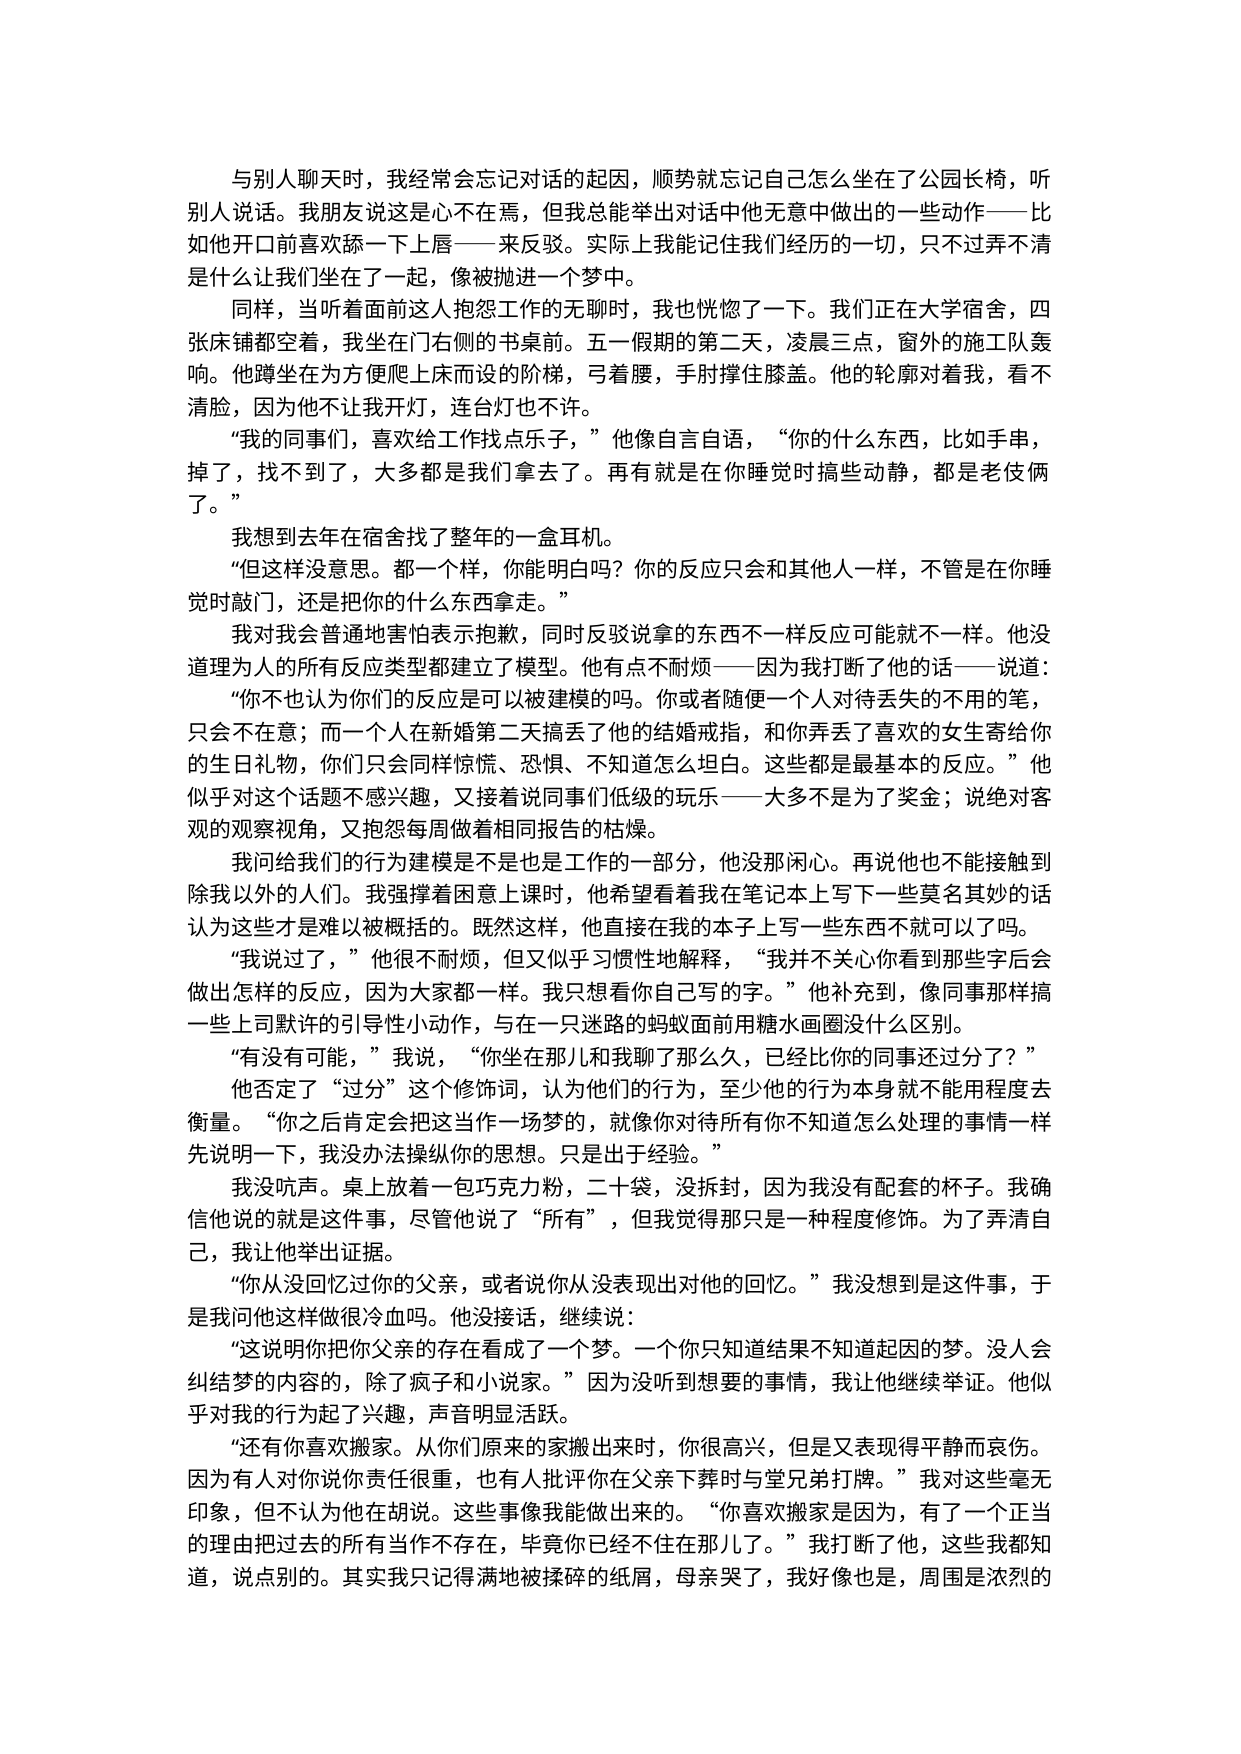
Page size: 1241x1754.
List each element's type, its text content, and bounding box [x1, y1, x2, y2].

text “你不也认为你们的反应是可以被建模的吗。你或者随便一个人对待丢失的不用的笔，只会不在意；而一个人在新婚第二天搞丢了他的结婚戒指，和你弄丢了喜欢的女生寄给你的生日礼物，你们只会同样惊慌、恐惧、不知道怎么坦白。这些都是最基本的反应。”他似乎对这个话题不感兴趣，又接着说同事们低级的玩乐——大多不是为了奖金；说绝对客观的观察视角，又抱怨每周做着相同报告的枯燥。 [187, 682, 1053, 844]
text 我问给我们的行为建模是不是也是工作的一部分，他没那闲心。再说他也不能接触到除我以外的人们。我强撑着困意上课时，他希望看着我在笔记本上写下一些莫名其妙的话，认为这些才是难以被概括的。既然这样，他直接在我的本子上写一些东西不就可以了吗。 [187, 844, 1053, 942]
text 我没吭声。桌上放着一包巧克力粉，二十袋，没拆封，因为我没有配套的杯子。我确信他说的就是这件事，尽管他说了“所有”，但我觉得那只是一种程度修饰。为了弄清自己，我让他举出证据。 [187, 1169, 1053, 1267]
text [187, 1429, 1053, 1592]
text “我的同事们，喜欢给工作找点乐子，”他像自言自语，“你的什么东西，比如手串，掉了，找不到了，大多都是我们拿去了。再有就是在你睡觉时搞些动静，都是老伎俩了。” [187, 422, 1053, 519]
text 同样，当听着面前这人抱怨工作的无聊时，我也恍惚了一下。我们正在大学宿舍，四张床铺都空着，我坐在门右侧的书桌前。五一假期的第二天，凌晨三点，窗外的施工队轰响。他蹲坐在为方便爬上床而设的阶梯，弓着腰，手肘撑住膝盖。他的轮廓对着我，看不清脸，因为他不让我开灯，连台灯也不许。 [187, 292, 1053, 422]
text 他否定了“过分”这个修饰词，认为他们的行为，至少他的行为本身就不能用程度去衡量。“你之后肯定会把这当作一场梦的，就像你对待所有你不知道怎么处理的事情一样。先说明一下，我没办法操纵你的思想。只是出于经验。” [187, 1072, 1053, 1169]
text “有没有可能，”我说，“你坐在那儿和我聊了那么久，已经比你的同事还过分了？” [187, 1039, 1053, 1072]
text 我对我会普通地害怕表示抱歉，同时反驳说拿的东西不一样反应可能就不一样。他没道理为人的所有反应类型都建立了模型。他有点不耐烦——因为我打断了他的话——说道： [187, 617, 1053, 682]
text “但这样没意思。都一个样，你能明白吗？你的反应只会和其他人一样，不管是在你睡觉时敲门，还是把你的什么东西拿走。” [187, 552, 1053, 617]
text “我说过了，”他很不耐烦，但又似乎习惯性地解释，“我并不关心你看到那些字后会做出怎样的反应，因为大家都一样。我只想看你自己写的字。”他补充到，像同事那样搞一些上司默许的引导性小动作，与在一只迷路的蚂蚁面前用糖水画圈没什么区别。 [187, 942, 1053, 1039]
text “你从没回忆过你的父亲，或者说你从没表现出对他的回忆。”我没想到是这件事，于是我问他这样做很冷血吗。他没接话，继续说： [187, 1267, 1053, 1332]
text 与别人聊天时，我经常会忘记对话的起因，顺势就忘记自己怎么坐在了公园长椅，听别人说话。我朋友说这是心不在焉，但我总能举出对话中他无意中做出的一些动作——比如他开口前喜欢舔一下上唇——来反驳。实际上我能记住我们经历的一切，只不过弄不清是什么让我们坐在了一起，像被抛进一个梦中。 [187, 162, 1053, 292]
text “这说明你把你父亲的存在看成了一个梦。一个你只知道结果不知道起因的梦。没人会纠结梦的内容的，除了疯子和小说家。”因为没听到想要的事情，我让他继续举证。他似乎对我的行为起了兴趣，声音明显活跃。 [187, 1332, 1053, 1429]
text 我想到去年在宿舍找了整年的一盒耳机。 [187, 519, 1053, 552]
